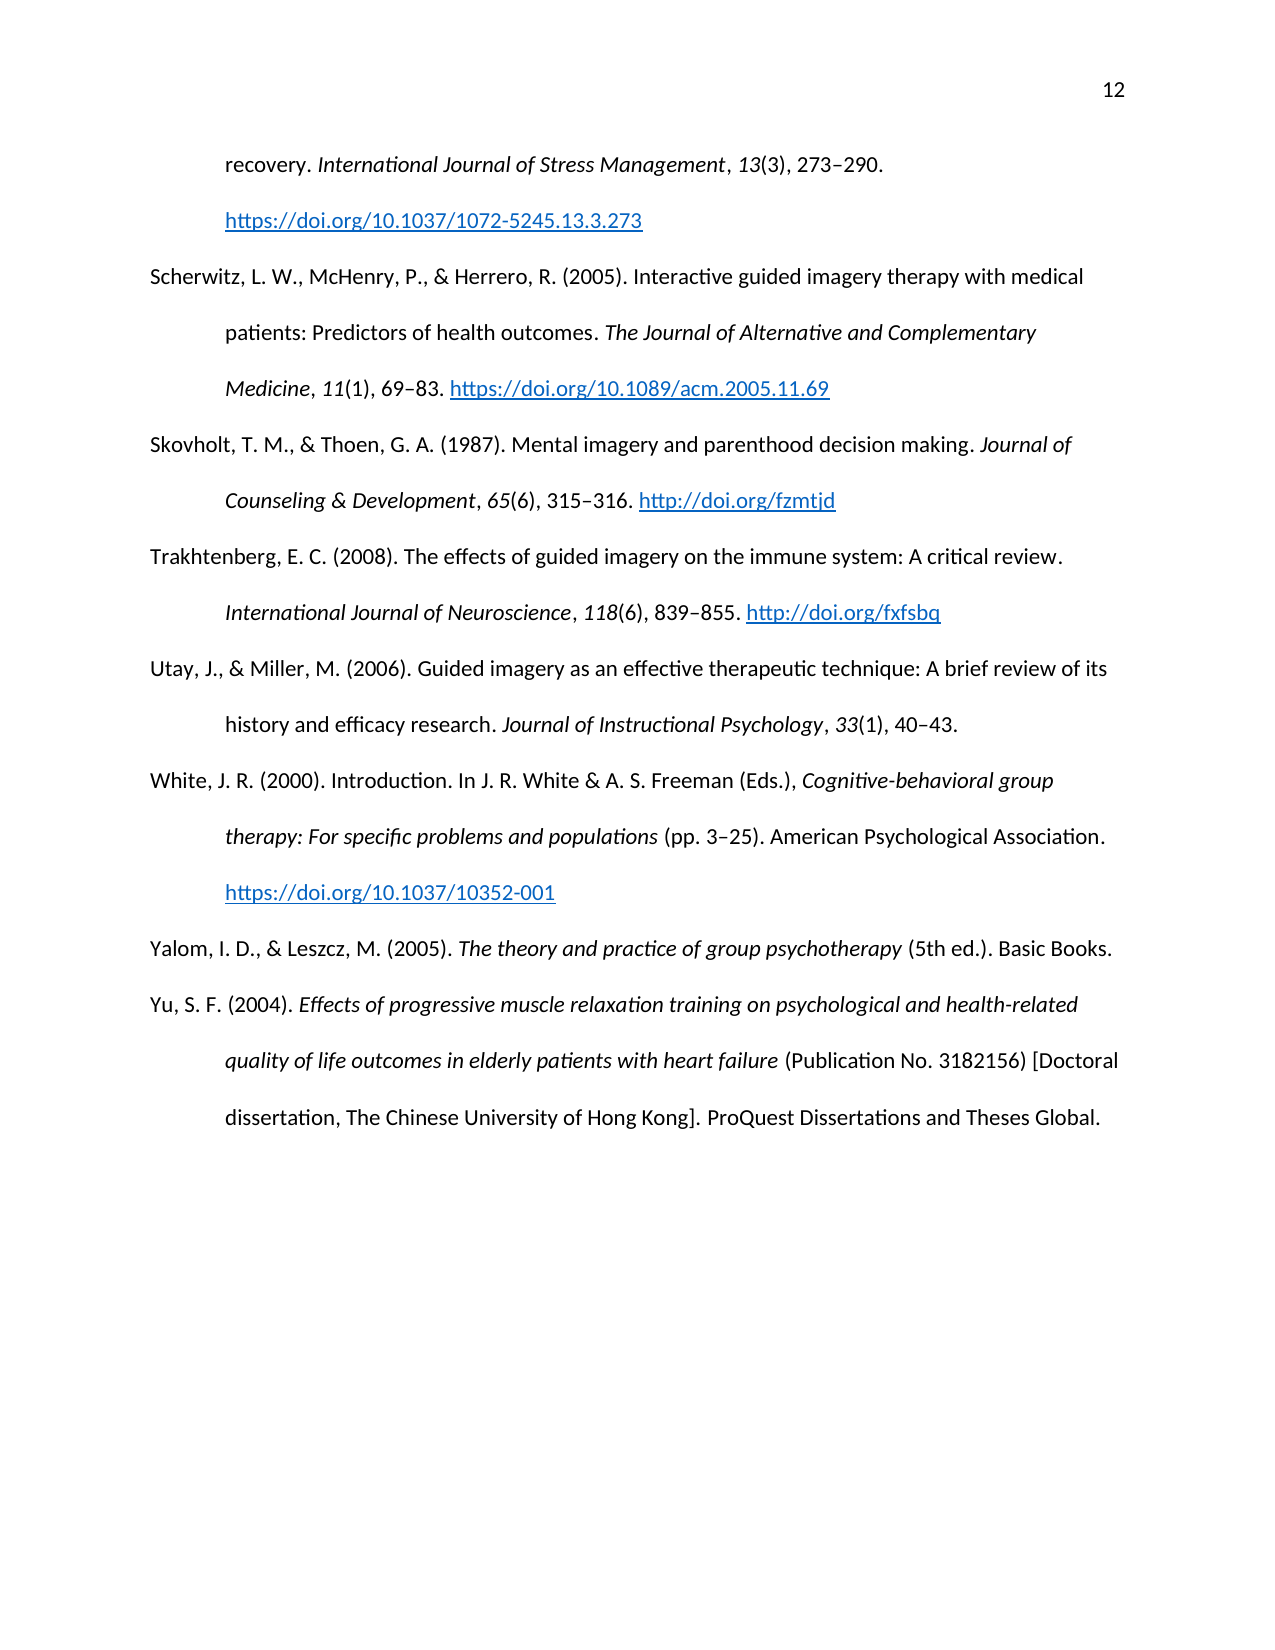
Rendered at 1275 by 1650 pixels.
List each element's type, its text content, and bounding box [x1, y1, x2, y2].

text Yu, S. F. (2004). Effects of progressive muscle relaxation training on psychological and health-related quality of life outcomes in elderly patients with heart failure (Publication No. 3182156) [Doctoral dissertation, The Chinese University of Hong Kong]. ProQuest Dissertations and Theses Global. [85, 991, 1125, 1131]
text Skovholt, T. M., & Thoen, G. A. (1987). Mental imagery and parenthood decision making. Journal of Counseling & Development, 65(6), 315–316. http://doi.org/fzmtjd [85, 430, 1125, 514]
text Utay, J., & Miller, M. (2006). Guided imagery as an effective therapeutic technique: A brief review of its history and efficacy research. Journal of Instructional Psychology, 33(1), 40–43. [85, 654, 1125, 738]
text Scherwitz, L. W., McHenry, P., & Herrero, R. (2005). Interactive guided imagery therapy with medical patients: Predictors of health outcomes. The Journal of Alternative and Complementary Medicine, 11(1), 69–83. https://doi.org/10.1089/acm.2005.11.69 [85, 262, 1125, 402]
text Yalom, I. D., & Leszcz, M. (2005). The theory and practice of group psychotherapy (5th ed.). Basic Books. [85, 934, 1125, 963]
text White, J. R. (2000). Introduction. In J. R. White & A. S. Freeman (Eds.), Cognitive-behavioral group therapy: For specific problems and populations (pp. 3–25). American Psychological Association. https://doi.org/10.1037/10352-001 [85, 766, 1125, 907]
text Trakhtenberg, E. C. (2008). The effects of guided imagery on the immune system: A critical review. International Journal of Neuroscience, 118(6), 839–855. http://doi.org/fxfsbq [85, 542, 1125, 626]
